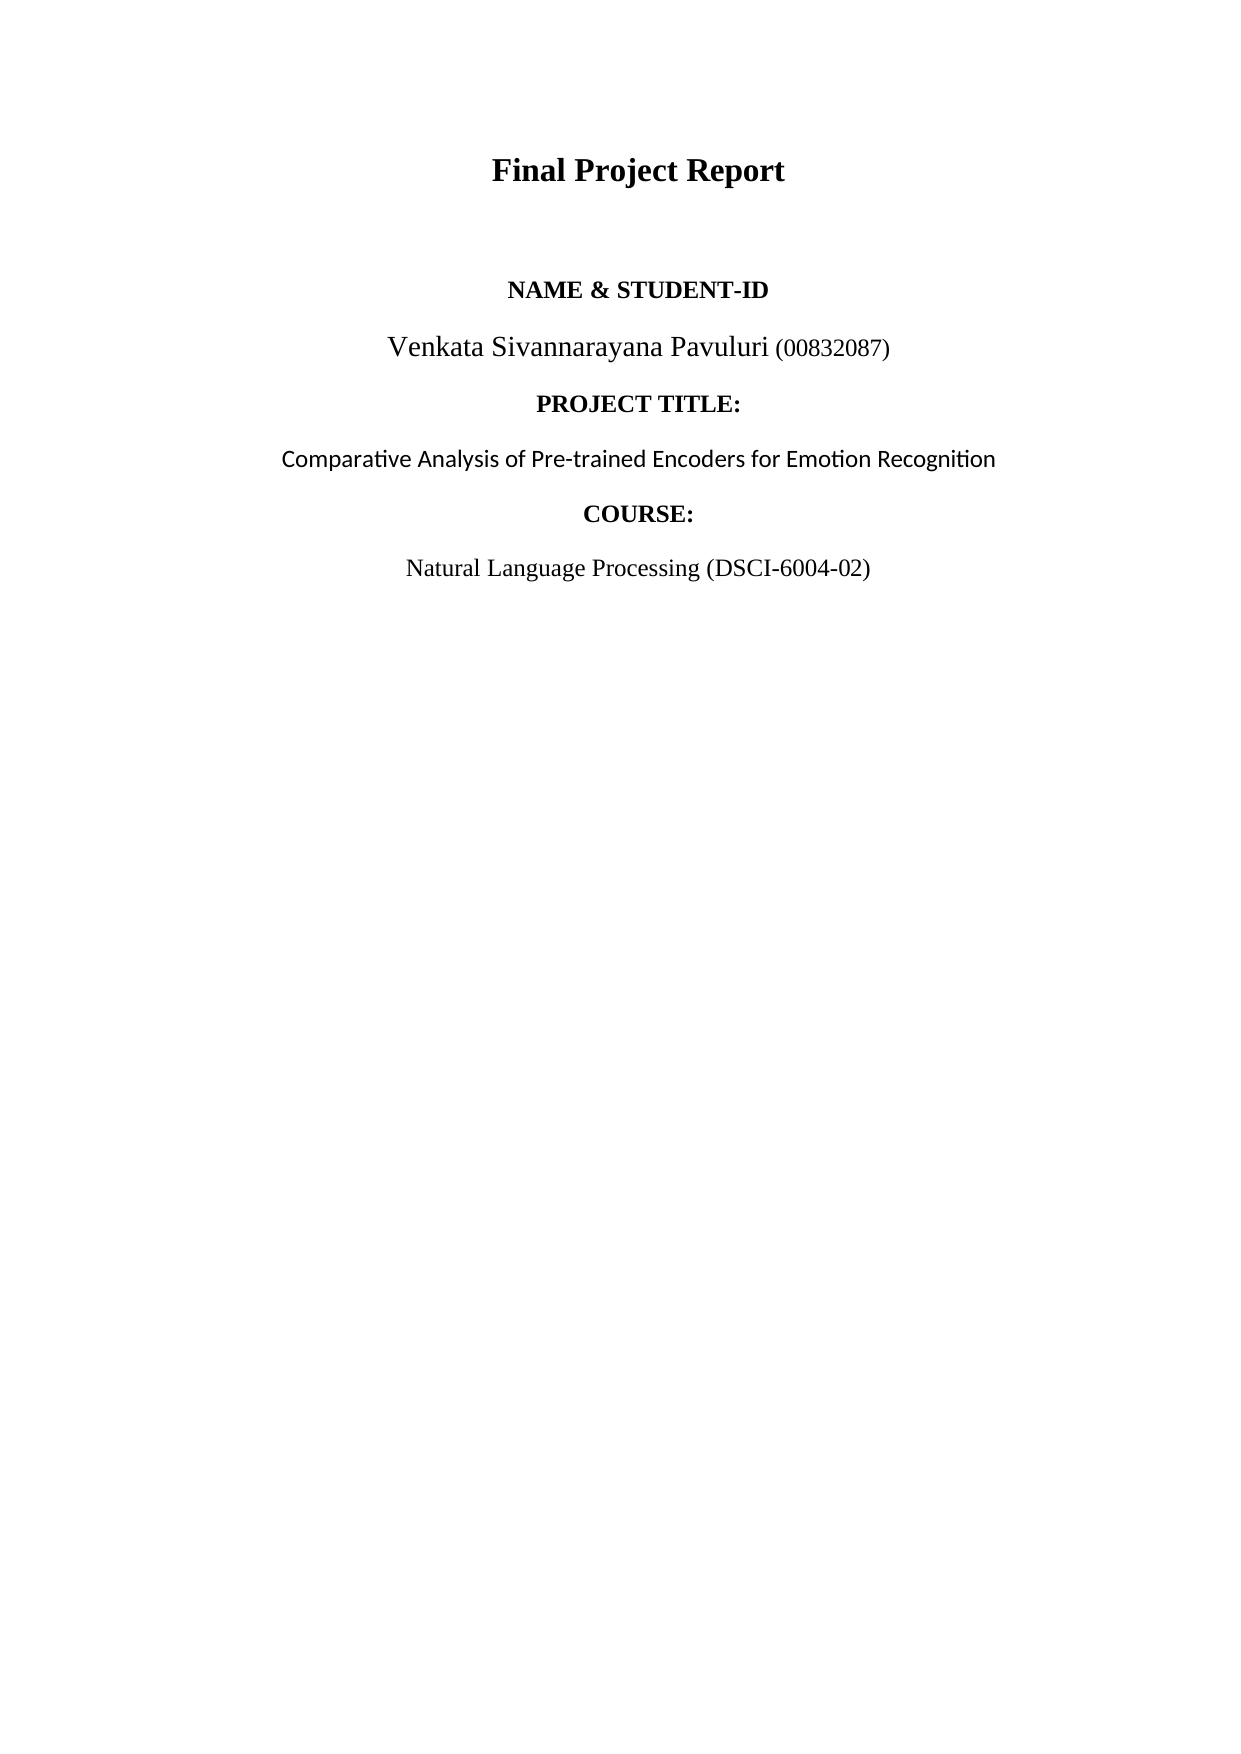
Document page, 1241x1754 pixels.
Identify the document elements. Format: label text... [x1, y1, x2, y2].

subtitle COURSE: [202, 499, 1075, 527]
text Comparative Analysis of Pre-trained Encoders for Emotion Recognition [202, 443, 1076, 473]
text Natural Language Processing (DSCI-6004-02) [202, 553, 1074, 582]
text Venkata Sivannarayana Pavuluri (00832087) [202, 329, 1075, 363]
subtitle PROJECT TITLE: [202, 389, 1076, 418]
text Final Project Report [202, 150, 1075, 188]
subtitle NAME & STUDENT-ID [202, 275, 1075, 304]
